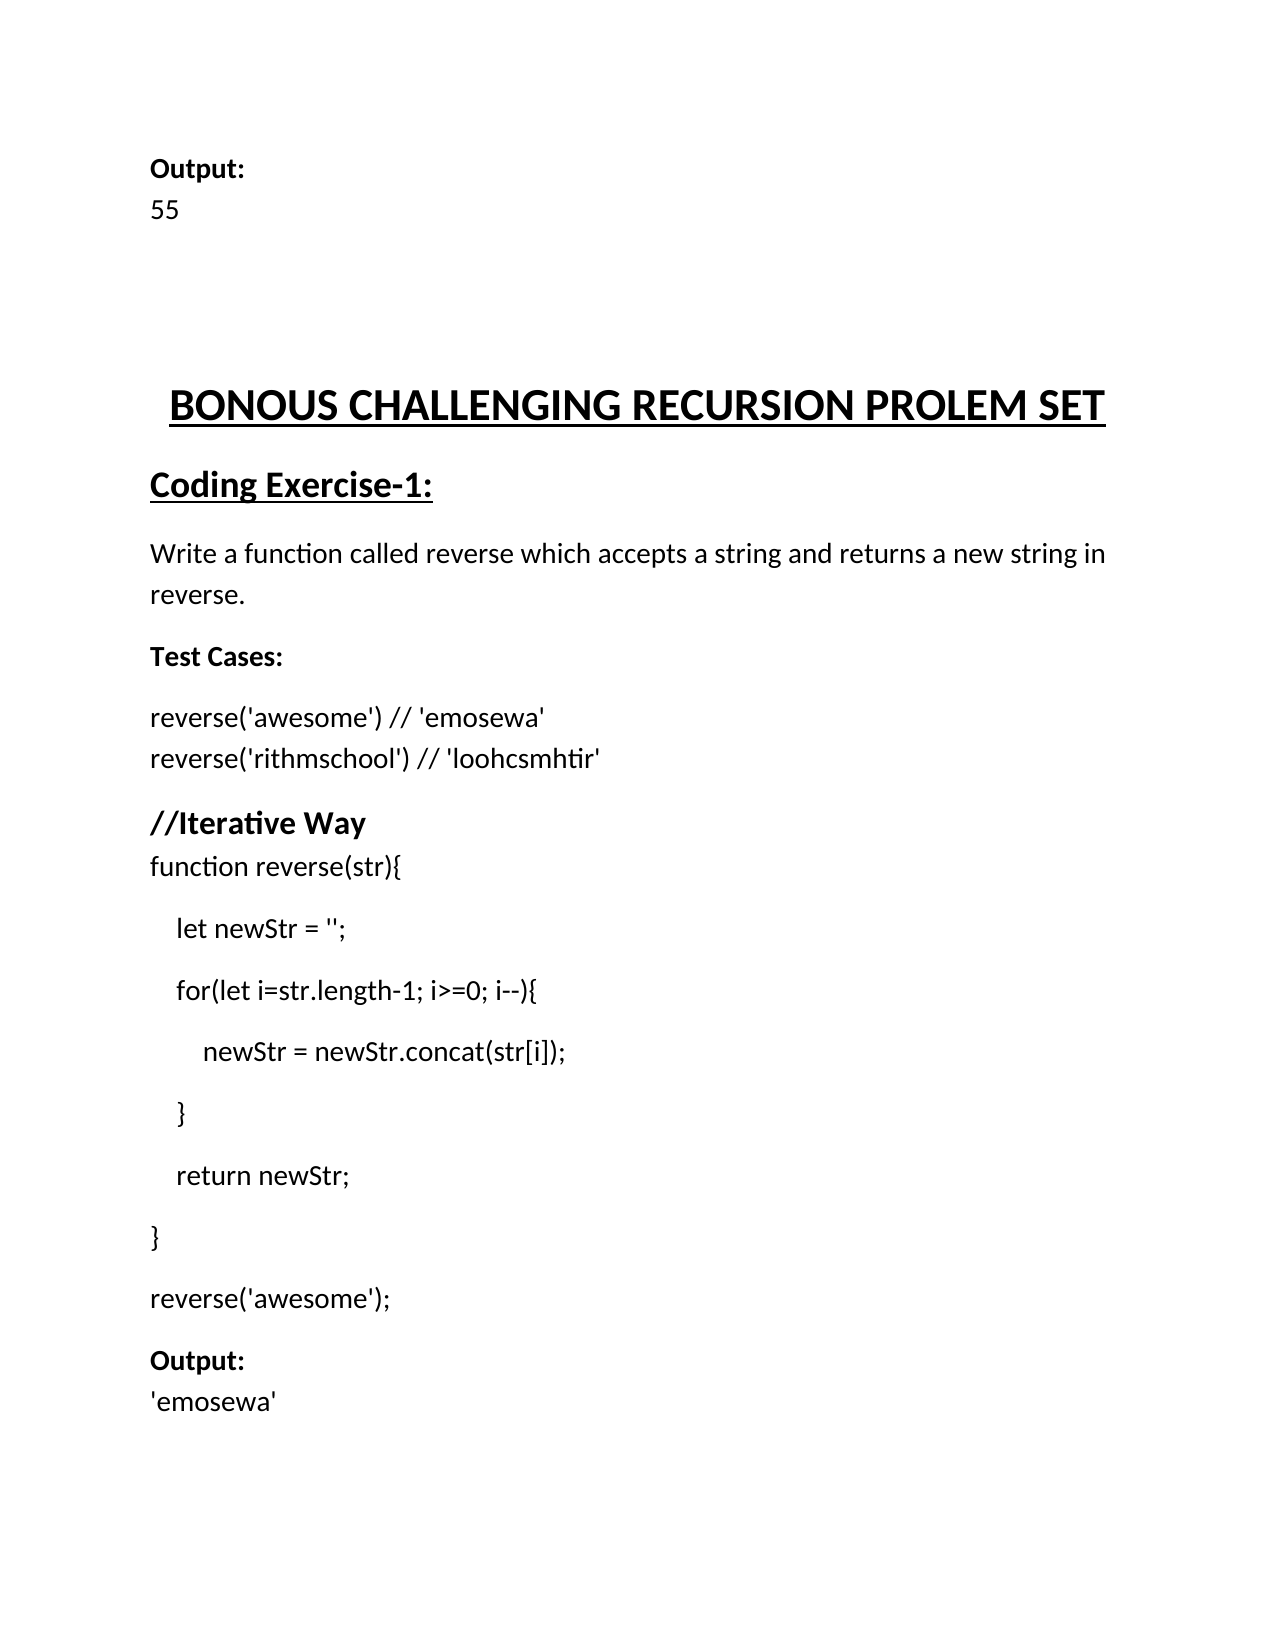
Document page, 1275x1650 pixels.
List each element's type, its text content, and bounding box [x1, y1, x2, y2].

text Output: 'emosewa' [150, 1342, 1125, 1419]
text } [150, 1219, 1125, 1254]
text Output: 55 [150, 150, 1125, 227]
text //Iterative Way function reverse(str){ [150, 802, 1125, 884]
text newStr = newStr.concat(str[i]); [150, 1033, 1125, 1069]
text Write a function called reverse which accepts a string and returns a new string in reverse. [150, 535, 1125, 611]
text BONOUS CHALLENGING RECURSION PROLEM SET [150, 376, 1125, 432]
text return newStr; [150, 1157, 1125, 1193]
text Coding Exercise-1: [150, 461, 1125, 507]
text for(let i=str.length-1; i>=0; i--){ [150, 972, 1125, 1007]
text reverse('awesome'); [150, 1281, 1125, 1316]
text reverse('awesome') // 'emosewa' reverse('rithmschool') // 'loohcsmhtir' [150, 699, 1125, 776]
text Test Cases: [150, 638, 1125, 673]
text } [150, 1095, 1125, 1131]
text let newStr = ''; [150, 910, 1125, 946]
